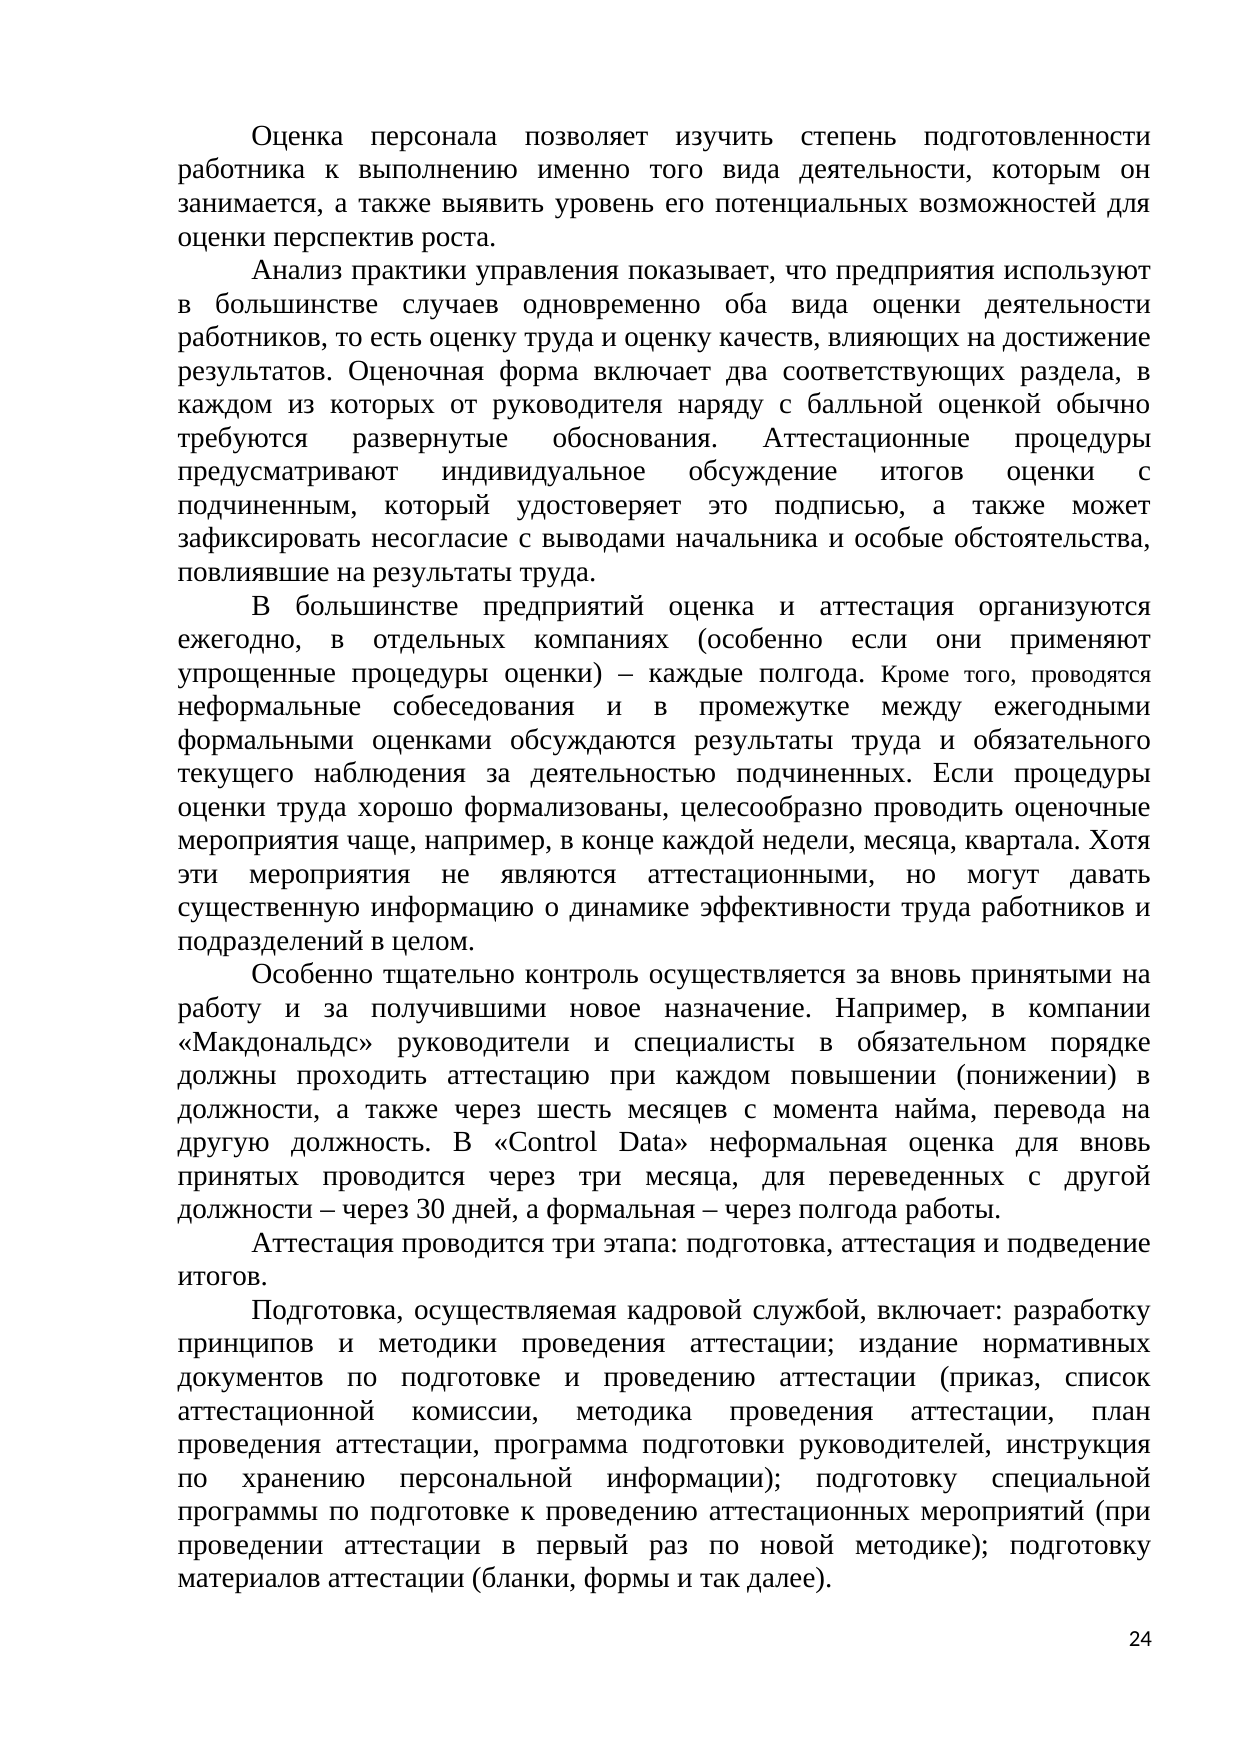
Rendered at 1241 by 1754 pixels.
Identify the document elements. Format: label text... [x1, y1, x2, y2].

text Аттестация проводится три этапа: подготовка, аттестация и подведение итогов. [177, 1225, 1152, 1292]
text Анализ практики управления показывает, что предприятия используют в большинстве случаев одновременно оба вида оценки деятельности работников, то есть оценку труда и оценку качеств, влияющих на достижение результатов. Оценочная форма включает два соответствующих раздела, в каждом из которых от руководителя наряду с балльной оценкой обычно требуются развернутые обоснования. Аттестационные процедуры предусматривают индивидуальное обсуждение итогов оценки с подчиненным, который удостоверяет это подписью, а также может зафиксировать несогласие с выводами начальника и особые обстоятельства, повлиявшие на результаты труда. [177, 252, 1152, 588]
text Особенно тщательно контроль осуществляется за вновь принятыми на работу и за получившими новое назначение. Например, в компании «Макдональдс» руководители и специалисты в обязательном порядке должны проходить аттестацию при каждом повышении (понижении) в должности, а также через шесть месяцев с момента найма, перевода на другую должность. В «Control Data» неформальная оценка для вновь принятых проводится через три месяца, для переведенных с другой должности – через 30 дней, а формальная – через полгода работы. [177, 957, 1152, 1225]
text В большинстве предприятий оценка и аттестация организуются ежегодно, в отдельных компаниях (особенно если они применяют упрощенные процедуры оценки) – каждые полгода. Кроме того, проводятся неформальные собеседования и в промежутке между ежегодными формальными оценками обсуждаются результаты труда и обязательного текущего наблюдения за деятельностью подчиненных. Если процедуры оценки труда хорошо формализованы, целесообразно проводить оценочные мероприятия чаще, например, в конце каждой недели, месяца, квартала. Хотя эти мероприятия не являются аттестационными, но могут давать существенную информацию о динамике эффективности труда работников и подразделений в целом. [177, 588, 1152, 957]
text Оценка персонала позволяет изучить степень подготовленности работника к выполнению именно того вида деятельности, которым он занимается, а также выявить уровень его потенциальных возможностей для оценки перспектив роста. [177, 118, 1152, 252]
text Подготовка, осуществляемая кадровой службой, включает: разработку принципов и методики проведения аттестации; издание нормативных документов по подготовке и проведению аттестации (приказ, список аттестационной комиссии, методика проведения аттестации, план проведения аттестации, программа подготовки руководителей, инструкция по хранению персональной информации); подготовку специальной программы по подготовке к проведению аттестационных мероприятий (при проведении аттестации в первый раз по новой методике); подготовку материалов аттестации (бланки, формы и так далее). [177, 1292, 1152, 1594]
